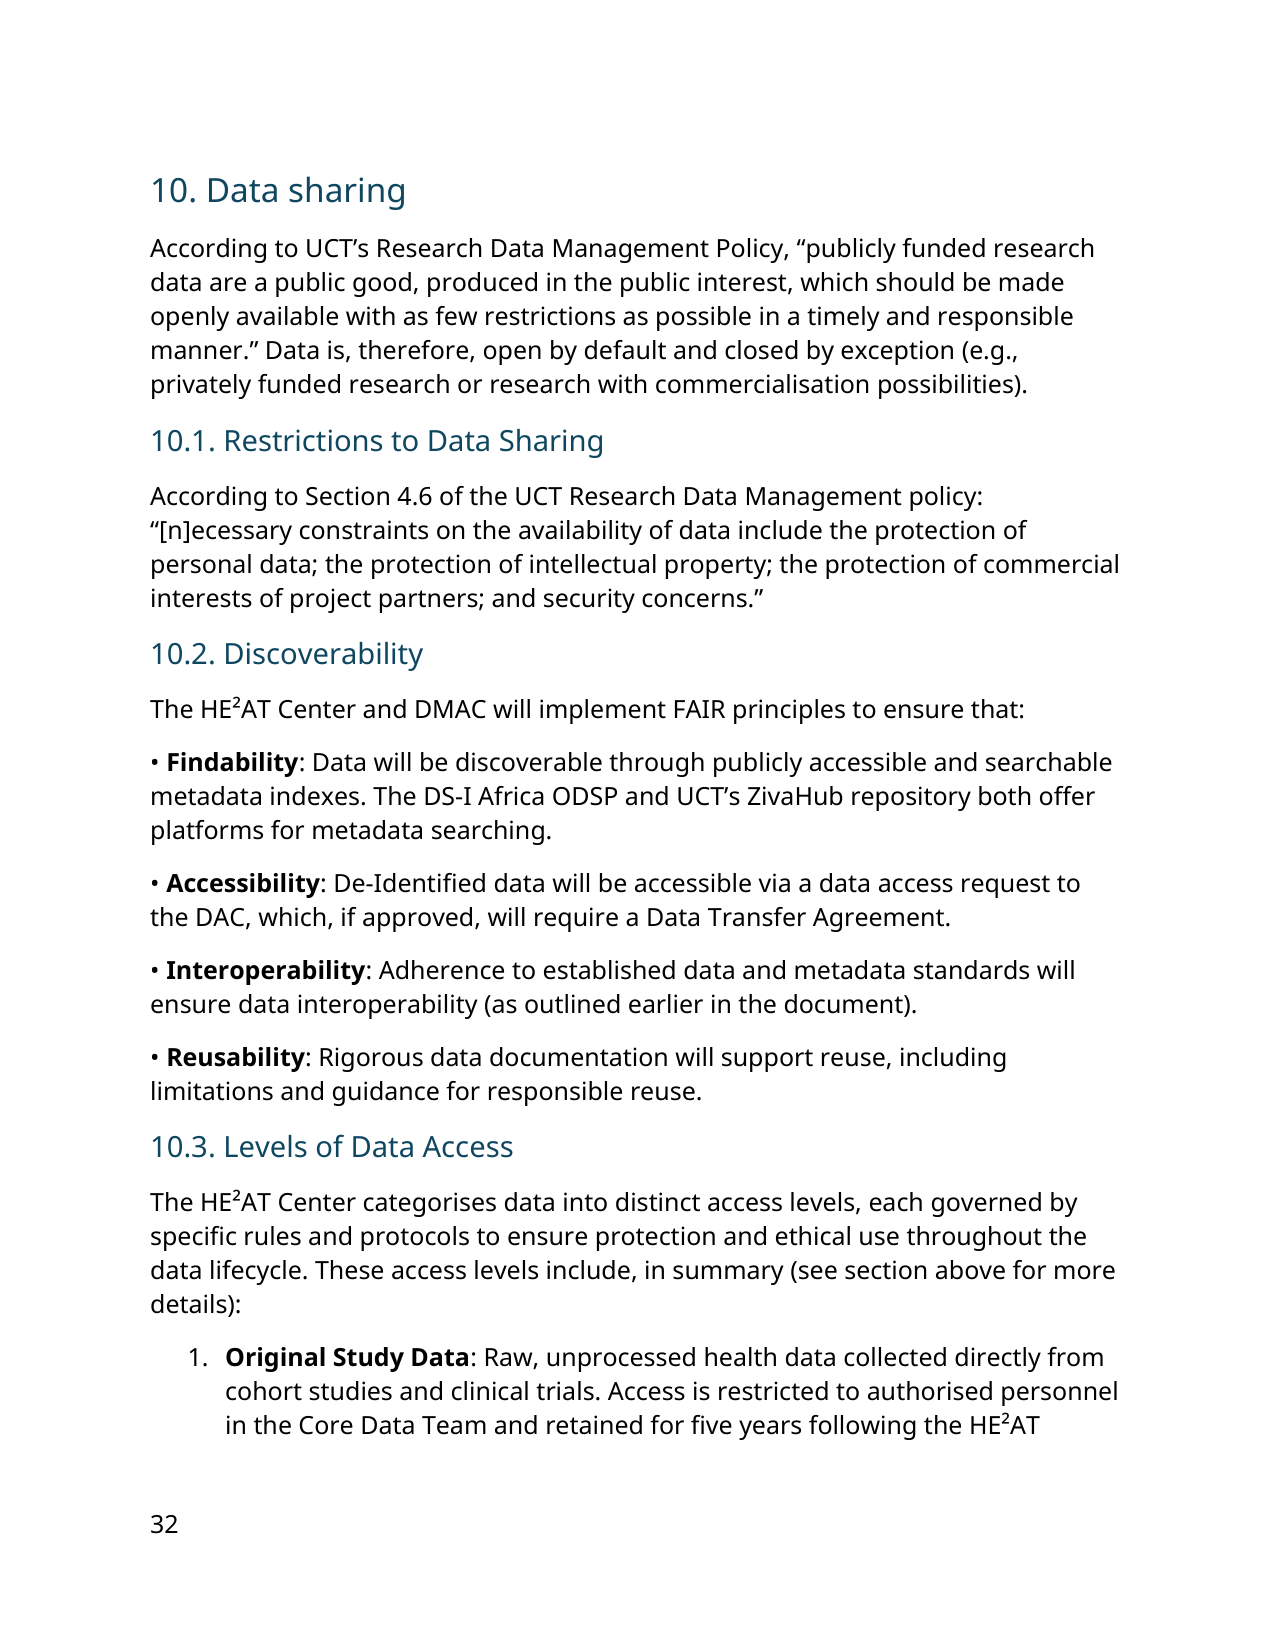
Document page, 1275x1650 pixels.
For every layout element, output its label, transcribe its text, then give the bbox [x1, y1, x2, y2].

subtitle 10.2. Discoverability [150, 633, 1125, 673]
text According to UCT’s Research Data Management Policy, “publicly funded research data are a public good, produced in the public interest, which should be made openly available with as few restrictions as possible in a timely and responsible manner.” Data is, therefore, open by default and closed by exception (e.g., privately funded research or research with commercialisation possibilities). [150, 231, 1125, 401]
text According to Section 4.6 of the UCT Research Data Management policy: “[n]ecessary constraints on the availability of data include the protection of personal data; the protection of intellectual property; the protection of commercial interests of project partners; and security concerns.” [150, 478, 1125, 614]
text The HE²AT Center categorises data into distinct access levels, each governed by specific rules and protocols to ensure protection and ethical use throughout the data lifecycle. These access levels include, in summary (see section above for more details): [150, 1184, 1125, 1321]
subtitle 10. Data sharing [150, 167, 1125, 212]
text • Reusability: Rigorous data documentation will support reuse, including limitations and guidance for responsible reuse. [150, 1039, 1125, 1107]
text The HE²AT Center and DMAC will implement FAIR principles to ensure that: [150, 692, 1125, 726]
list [187, 1339, 1125, 1442]
text • Accessibility: De-Identified data will be accessible via a data access request to the DAC, which, if approved, will require a Data Transfer Agreement. [150, 866, 1125, 934]
text • Findability: Data will be discoverable through publicly accessible and searchable metadata indexes. The DS-I Africa ODSP and UCT’s ZivaHub repository both offer platforms for metadata searching. [150, 744, 1125, 847]
subtitle 10.3. Levels of Data Access [150, 1126, 1125, 1166]
text • Interoperability: Adherence to established data and metadata standards will ensure data interoperability (as outlined earlier in the document). [150, 952, 1125, 1021]
subtitle 10.1. Restrictions to Data Sharing [150, 420, 1125, 459]
